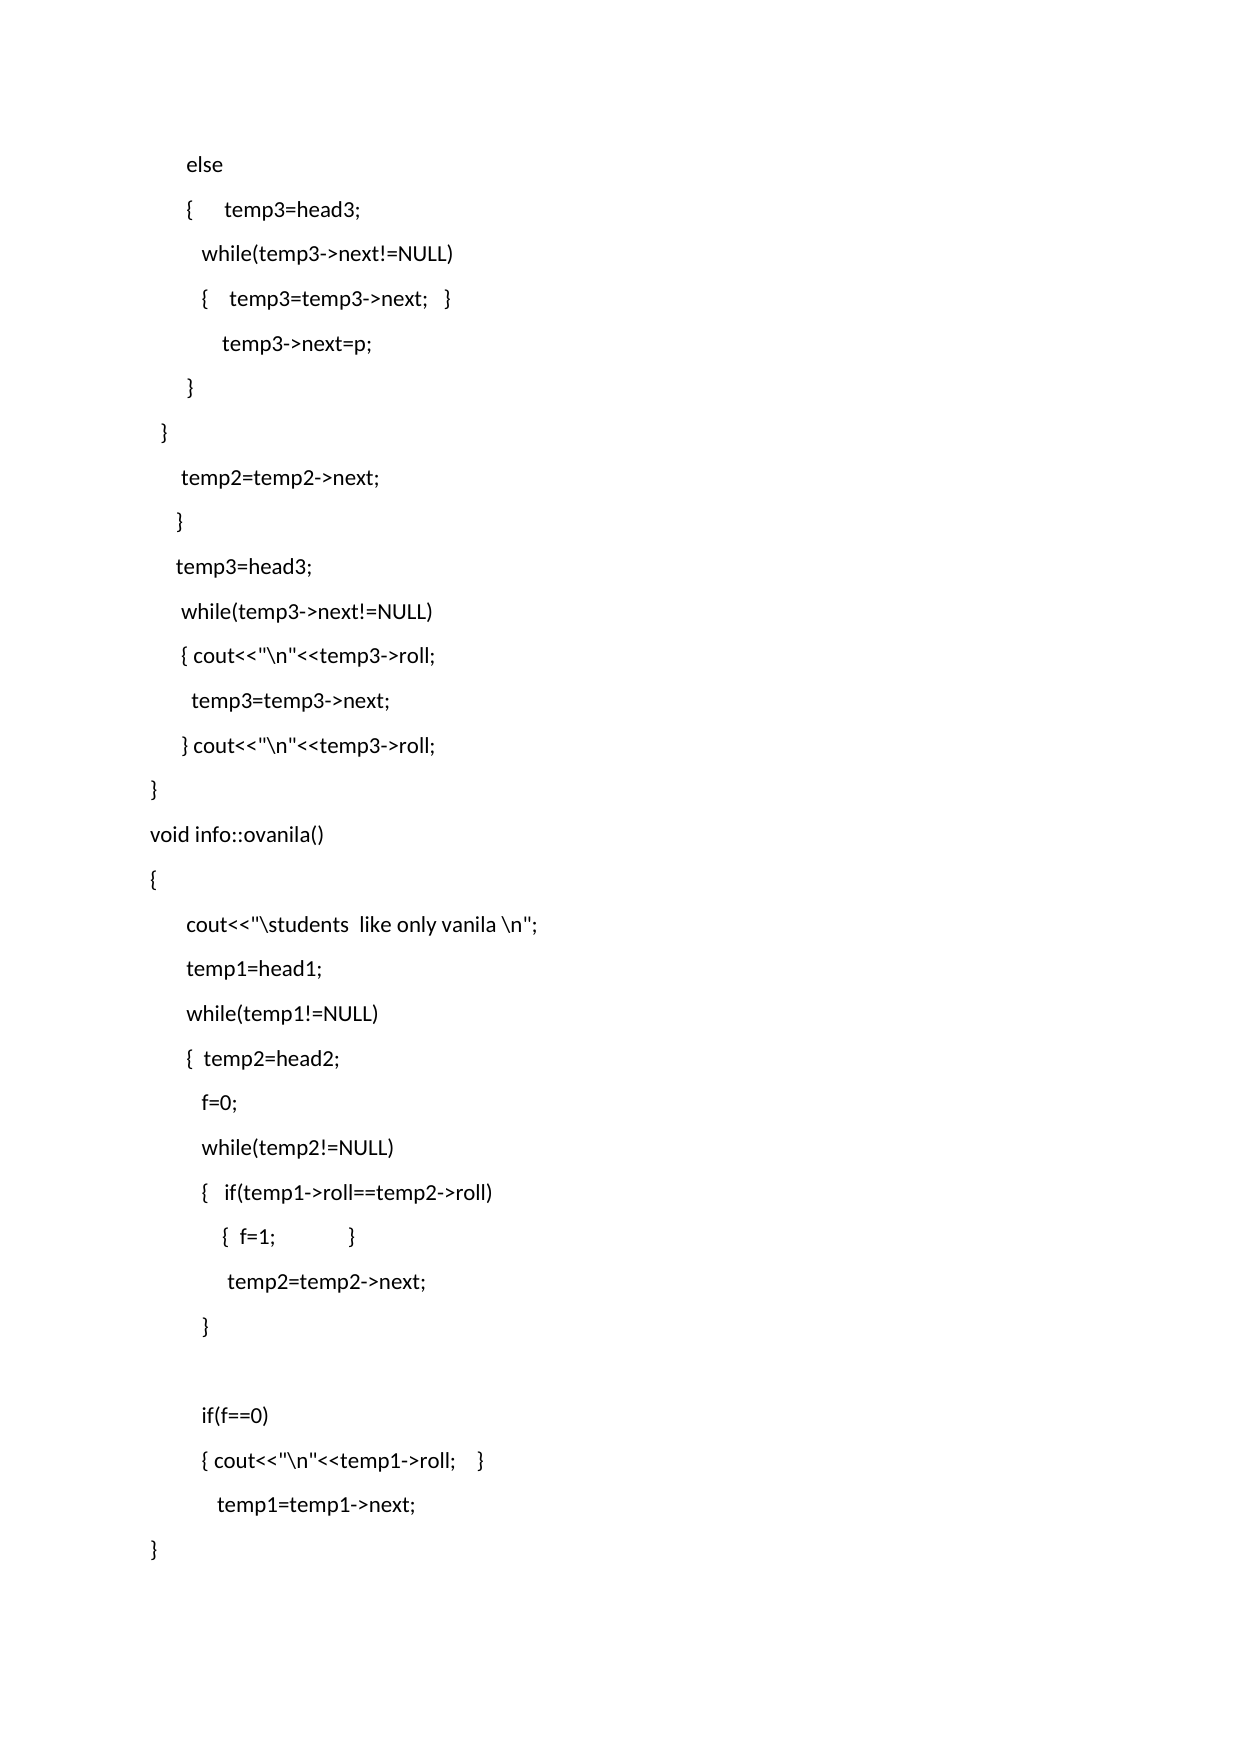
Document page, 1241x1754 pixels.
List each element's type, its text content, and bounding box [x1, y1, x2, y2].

text temp3=head3; [150, 552, 1090, 580]
text } [150, 776, 1090, 804]
text while(temp3->next!=NULL) [150, 597, 1090, 625]
text { temp3=head3; [150, 195, 1090, 223]
text else [150, 150, 1090, 178]
text f=0; [150, 1088, 1090, 1116]
text } [150, 418, 1090, 446]
text { if(temp1->roll==temp2->roll) [150, 1178, 1090, 1206]
text } cout<<"\n"<<temp3->roll; [150, 731, 1090, 759]
text { [150, 865, 1090, 893]
text temp3->next=p; [150, 329, 1090, 357]
text while(temp1!=NULL) [150, 999, 1090, 1027]
text } [150, 1312, 1090, 1340]
text temp2=temp2->next; [150, 1267, 1090, 1295]
text { cout<<"\n"<<temp1->roll; } [150, 1446, 1090, 1474]
text { f=1; } [150, 1222, 1090, 1251]
text cout<<"\students like only vanila \n"; [150, 910, 1090, 938]
text void info::ovanila() [150, 820, 1090, 848]
text } [150, 1535, 1090, 1563]
text temp2=temp2->next; [150, 463, 1090, 491]
text temp1=head1; [150, 954, 1090, 982]
text temp1=temp1->next; [150, 1491, 1090, 1519]
text } [150, 507, 1090, 536]
text { temp2=head2; [150, 1044, 1090, 1072]
text while(temp2!=NULL) [150, 1133, 1090, 1161]
text while(temp3->next!=NULL) [150, 239, 1090, 267]
text { cout<<"\n"<<temp3->roll; [150, 642, 1090, 669]
text if(f==0) [150, 1401, 1090, 1429]
text { temp3=temp3->next; } [150, 284, 1090, 312]
text temp3=temp3->next; [150, 686, 1090, 714]
text } [150, 373, 1090, 401]
